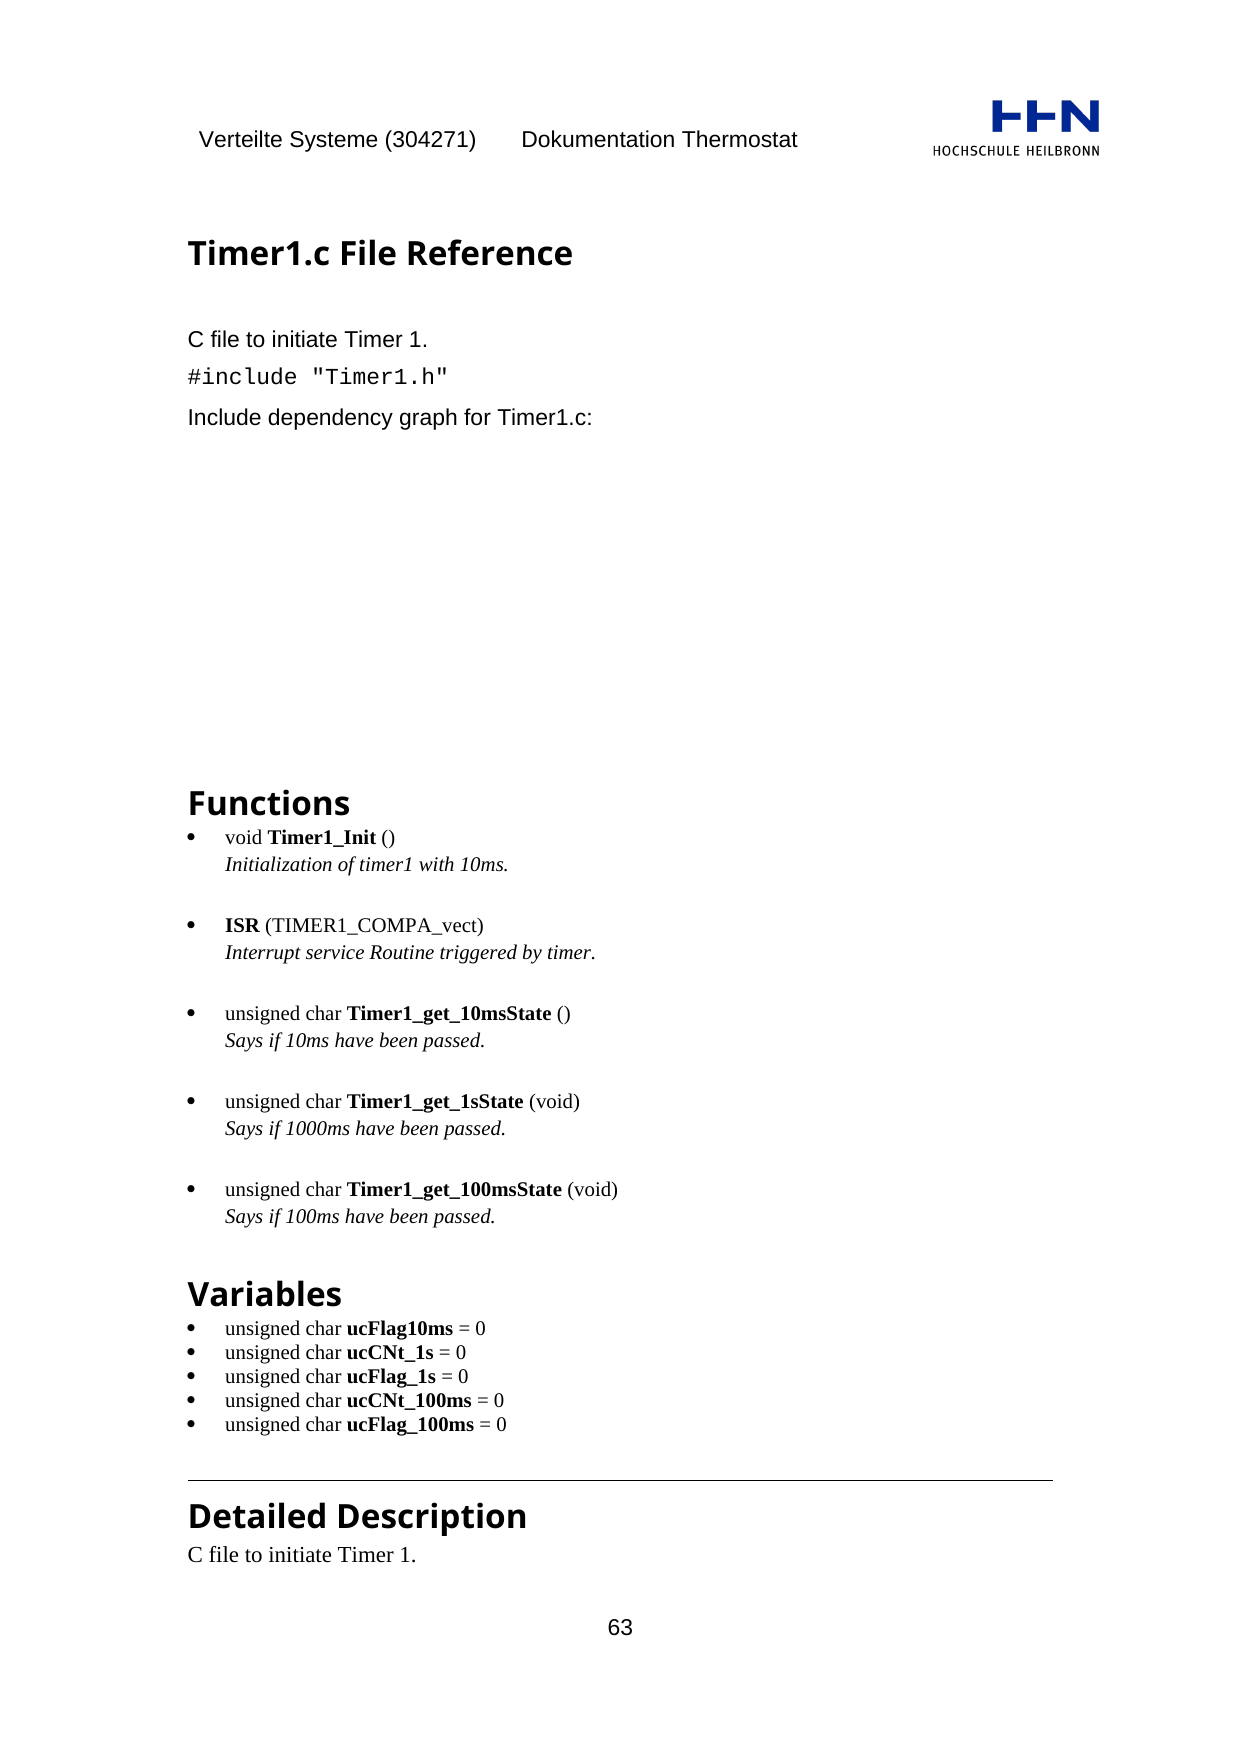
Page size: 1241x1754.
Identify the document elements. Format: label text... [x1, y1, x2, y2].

list unsigned char ucCNt_100ms = 0 [187, 1388, 1053, 1412]
subtitle Detailed Description [187, 1493, 1053, 1538]
text #include "Timer1.h" [187, 365, 1053, 391]
list unsigned char Timer1_get_10msState () [187, 1001, 1053, 1025]
list Interrupt service Routine triggered by timer. [225, 940, 1053, 964]
list Says if 100ms have been passed. [225, 1204, 1053, 1228]
list unsigned char ucFlag_100ms = 0 [187, 1412, 1053, 1436]
text C file to initiate Timer 1. [187, 1541, 1053, 1567]
list void Timer1_Init () [187, 825, 1053, 849]
text Include dependency graph for Timer1.c: [187, 403, 1053, 430]
subtitle Variables [187, 1271, 1053, 1316]
list unsigned char ucCNt_1s = 0 [187, 1340, 1053, 1364]
picture [924, 91, 1103, 161]
subtitle Functions [187, 780, 1053, 825]
list Says if 10ms have been passed. [225, 1028, 1053, 1052]
list unsigned char ucFlag_1s = 0 [187, 1364, 1053, 1388]
list unsigned char Timer1_get_100msState (void) [187, 1176, 1053, 1201]
text C file to initiate Timer 1. [187, 326, 1053, 353]
subtitle Timer1.c File Reference [187, 229, 1053, 275]
list Says if 1000ms have been passed. [225, 1116, 1053, 1140]
list unsigned char ucFlag10ms = 0 [187, 1316, 1053, 1340]
list Initialization of timer1 with 10ms. [225, 852, 1053, 876]
list unsigned char Timer1_get_1sState (void) [187, 1089, 1053, 1113]
list ISR (TIMER1_COMPA_vect) [187, 913, 1053, 937]
